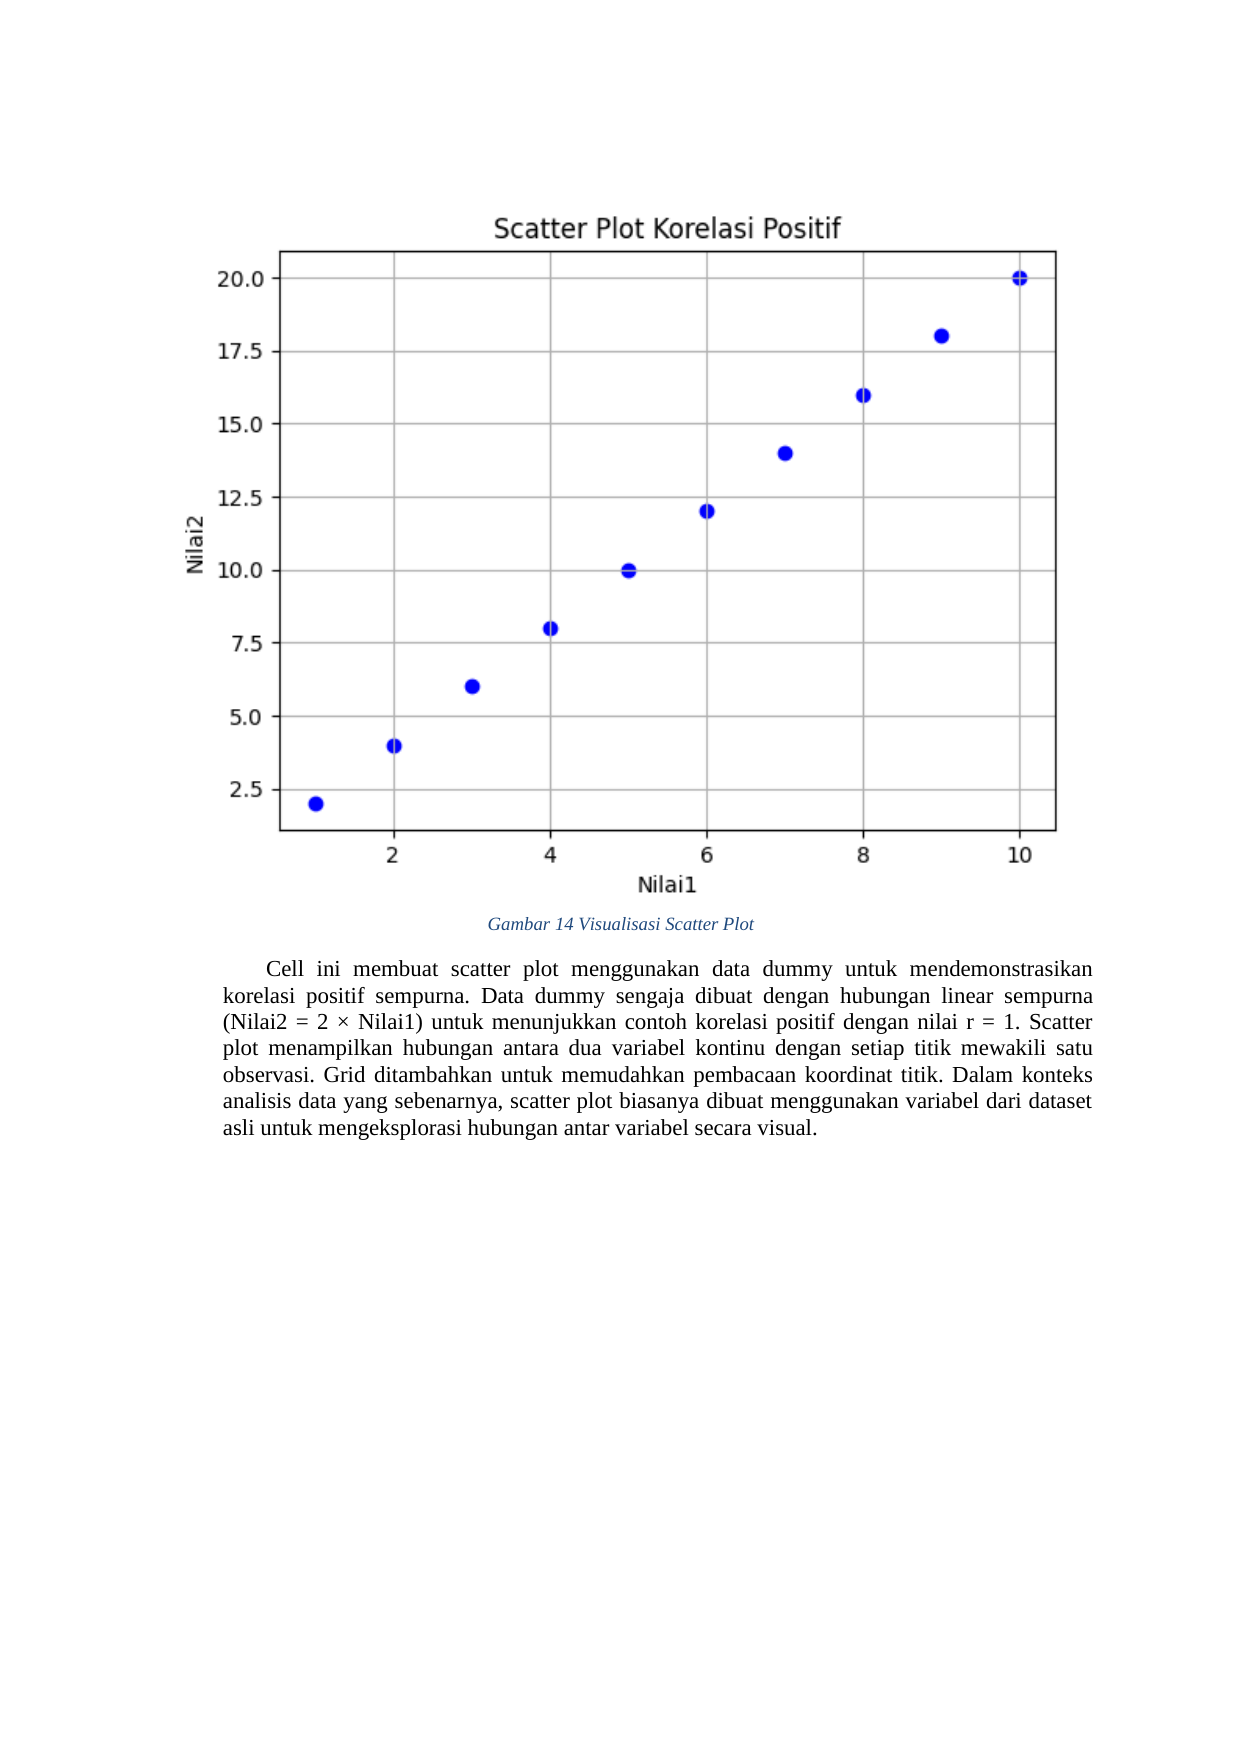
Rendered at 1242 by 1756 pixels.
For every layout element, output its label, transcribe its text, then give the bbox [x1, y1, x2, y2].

text Cell ini membuat scatter plot menggunakan data dummy untuk mendemonstrasikan korelasi positif sempurna. Data dummy sengaja dibuat dengan hubungan linear sempurna (Nilai2 = 2 × Nilai1) untuk menunjukkan contoh korelasi positif dengan nilai r = 1. Scatter plot menampilkan hubungan antara dua variabel kontinu dengan setiap titik mewakili satu observasi. Grid ditambahkan untuk memudahkan pembacaan koordinat titik. Dalam konteks analisis data yang sebenarnya, scatter plot biasanya dibuat menggunakan variabel dari dataset asli untuk mengeksplorasi hubungan antar variabel secara visual. [223, 955, 1094, 1140]
picture [170, 202, 1071, 913]
text Gambar 14 Visualisasi Scatter Plot [148, 913, 1094, 934]
